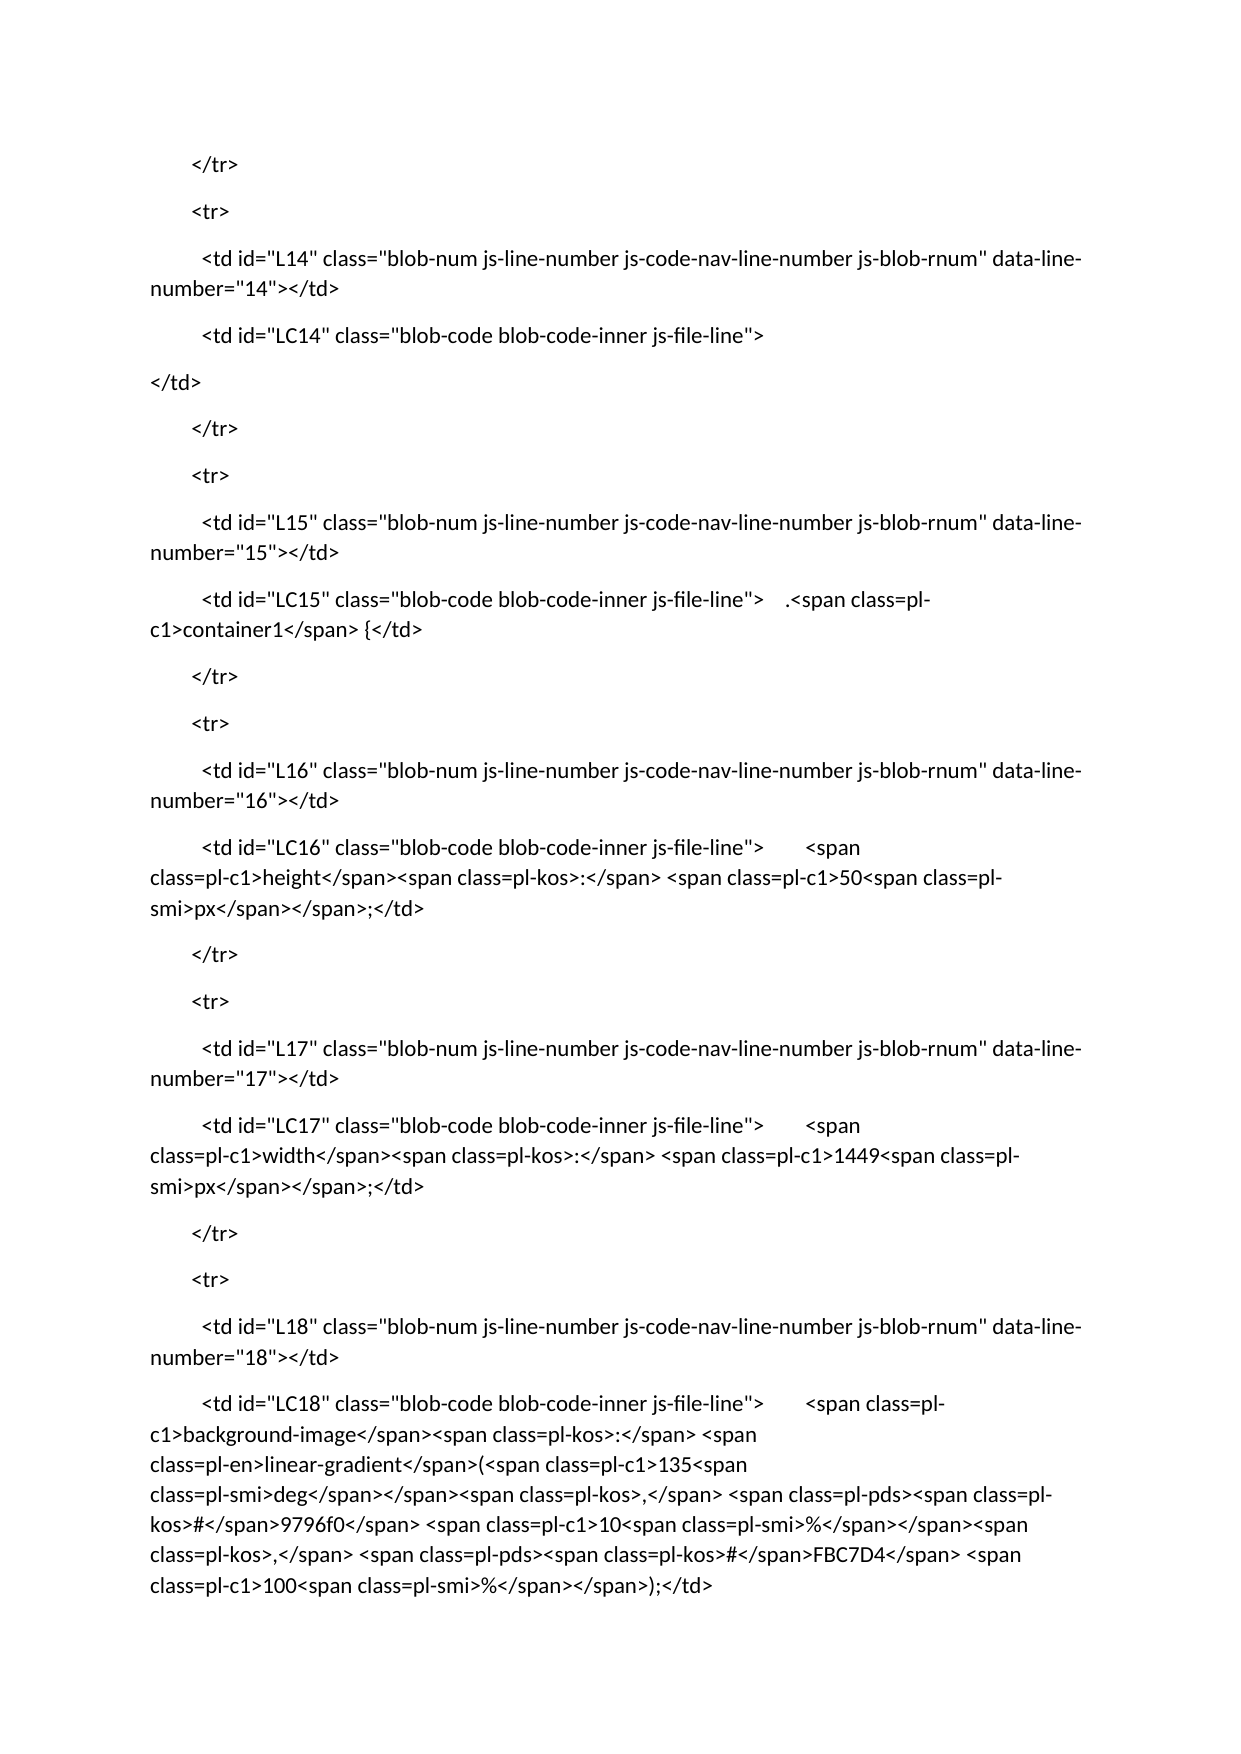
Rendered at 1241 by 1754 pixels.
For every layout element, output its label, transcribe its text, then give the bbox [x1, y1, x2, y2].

text </tr> [150, 662, 1090, 691]
text </tr> [150, 150, 1090, 178]
text <td id="LC14" class="blob-code blob-code-inner js-file-line"> [150, 321, 1090, 349]
text </tr> [150, 414, 1090, 443]
text <td id="LC15" class="blob-code blob-code-inner js-file-line"> .<span class=pl-c1>container1</span> {</td> [150, 585, 1090, 644]
text <td id="L18" class="blob-num js-line-number js-code-nav-line-number js-blob-rnum" data-line-number="18"></td> [150, 1312, 1090, 1371]
text <tr> [150, 461, 1090, 489]
text <td id="LC16" class="blob-code blob-code-inner js-file-line"> <span class=pl-c1>height</span><span class=pl-kos>:</span> <span class=pl-c1>50<span class=pl-smi>px</span></span>;</td> [150, 833, 1090, 922]
text </tr> [150, 1219, 1090, 1247]
text <tr> [150, 987, 1090, 1016]
text <td id="LC18" class="blob-code blob-code-inner js-file-line"> <span class=pl-c1>background-image</span><span class=pl-kos>:</span> <span class=pl-en>linear-gradient</span>(<span class=pl-c1>135<span class=pl-smi>deg</span></span><span class=pl-kos>,</span> <span class=pl-pds><span class=pl-kos>#</span>9796f0</span> <span class=pl-c1>10<span class=pl-smi>%</span></span><span class=pl-kos>,</span> <span class=pl-pds><span class=pl-kos>#</span>FBC7D4</span> <span class=pl-c1>100<span class=pl-smi>%</span></span>);</td> [150, 1389, 1090, 1599]
text <td id="L15" class="blob-num js-line-number js-code-nav-line-number js-blob-rnum" data-line-number="15"></td> [150, 508, 1090, 567]
text <td id="L17" class="blob-num js-line-number js-code-nav-line-number js-blob-rnum" data-line-number="17"></td> [150, 1034, 1090, 1093]
text <tr> [150, 1266, 1090, 1294]
text <td id="L14" class="blob-num js-line-number js-code-nav-line-number js-blob-rnum" data-line-number="14"></td> [150, 244, 1090, 302]
text <td id="LC17" class="blob-code blob-code-inner js-file-line"> <span class=pl-c1>width</span><span class=pl-kos>:</span> <span class=pl-c1>1449<span class=pl-smi>px</span></span>;</td> [150, 1111, 1090, 1200]
text </tr> [150, 941, 1090, 969]
text <td id="L16" class="blob-num js-line-number js-code-nav-line-number js-blob-rnum" data-line-number="16"></td> [150, 756, 1090, 814]
text <tr> [150, 197, 1090, 225]
text </td> [150, 368, 1090, 396]
text <tr> [150, 709, 1090, 737]
